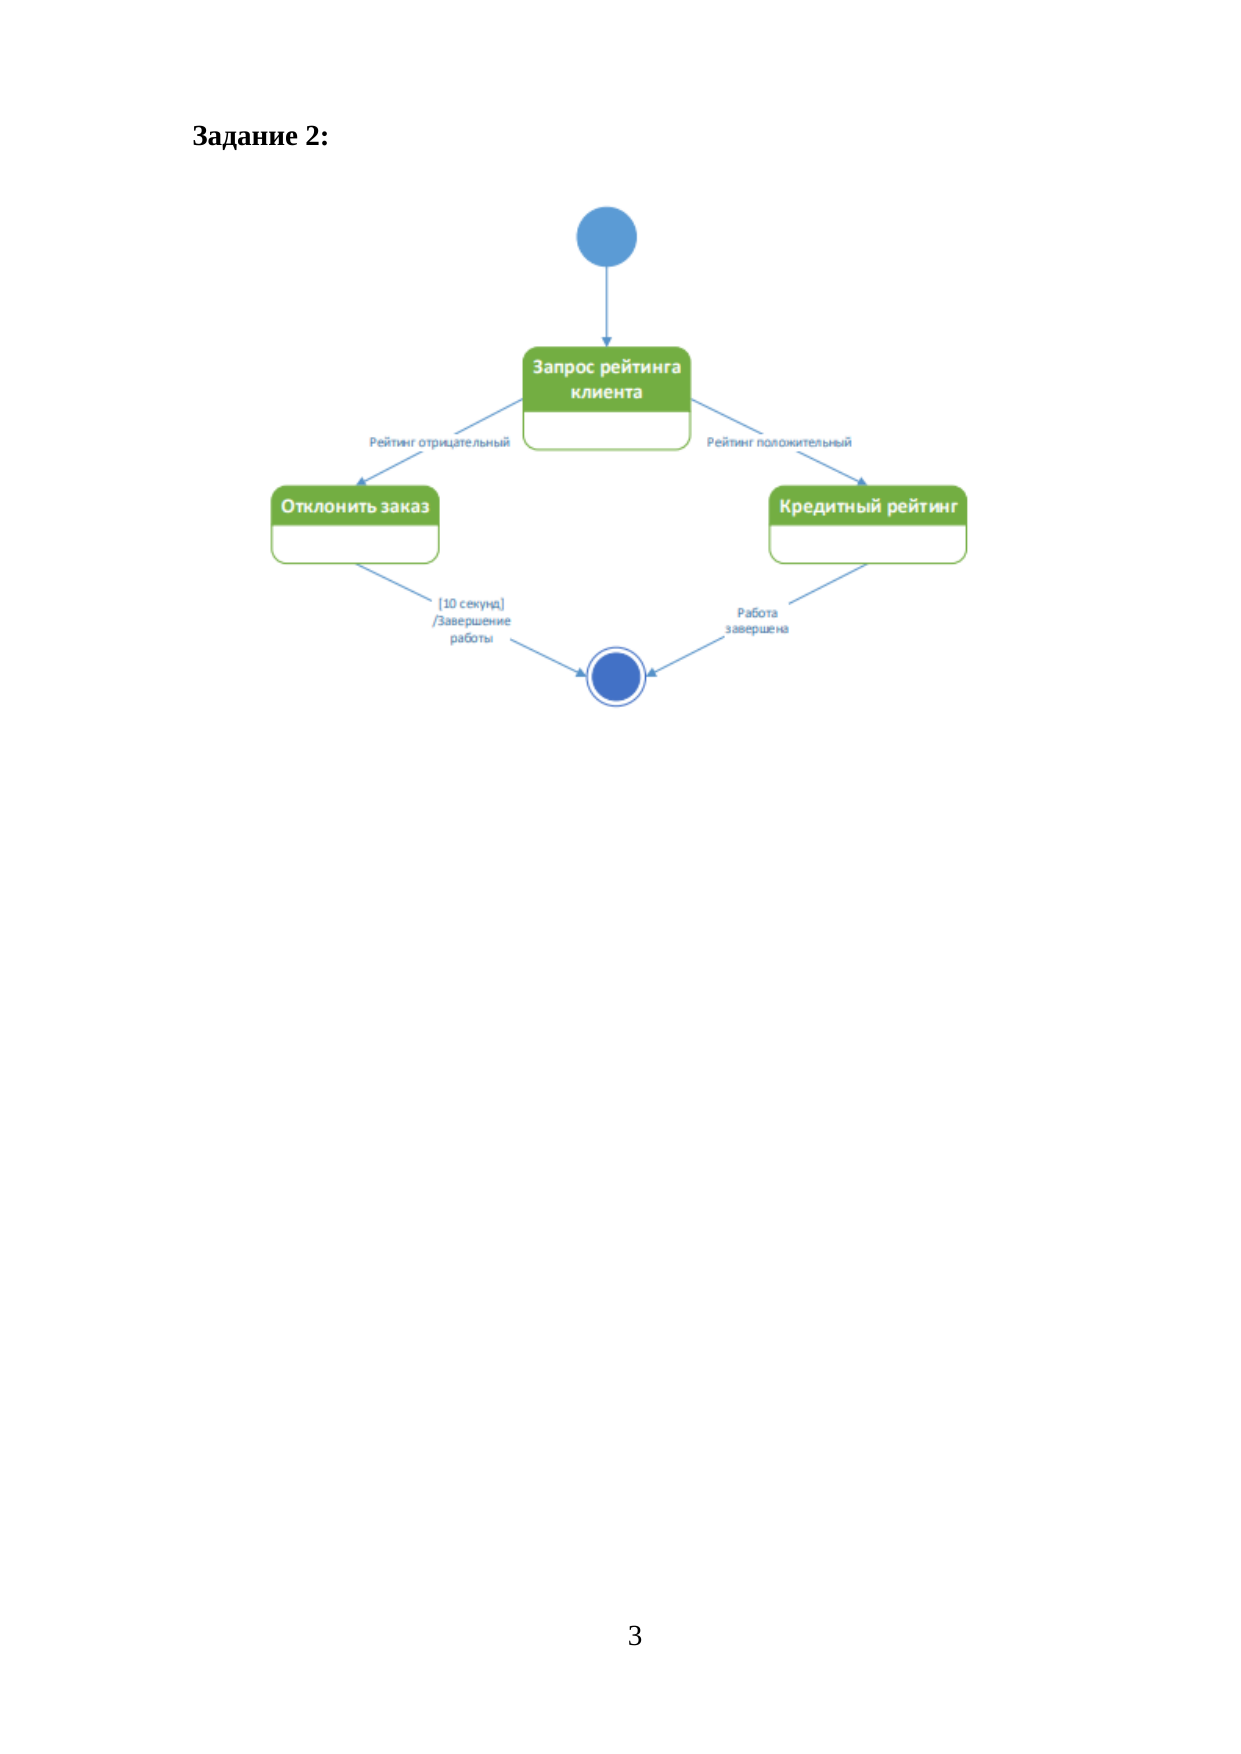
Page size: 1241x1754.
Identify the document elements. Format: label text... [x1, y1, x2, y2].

text Задание 2: [118, 118, 1152, 152]
picture [192, 151, 1027, 757]
